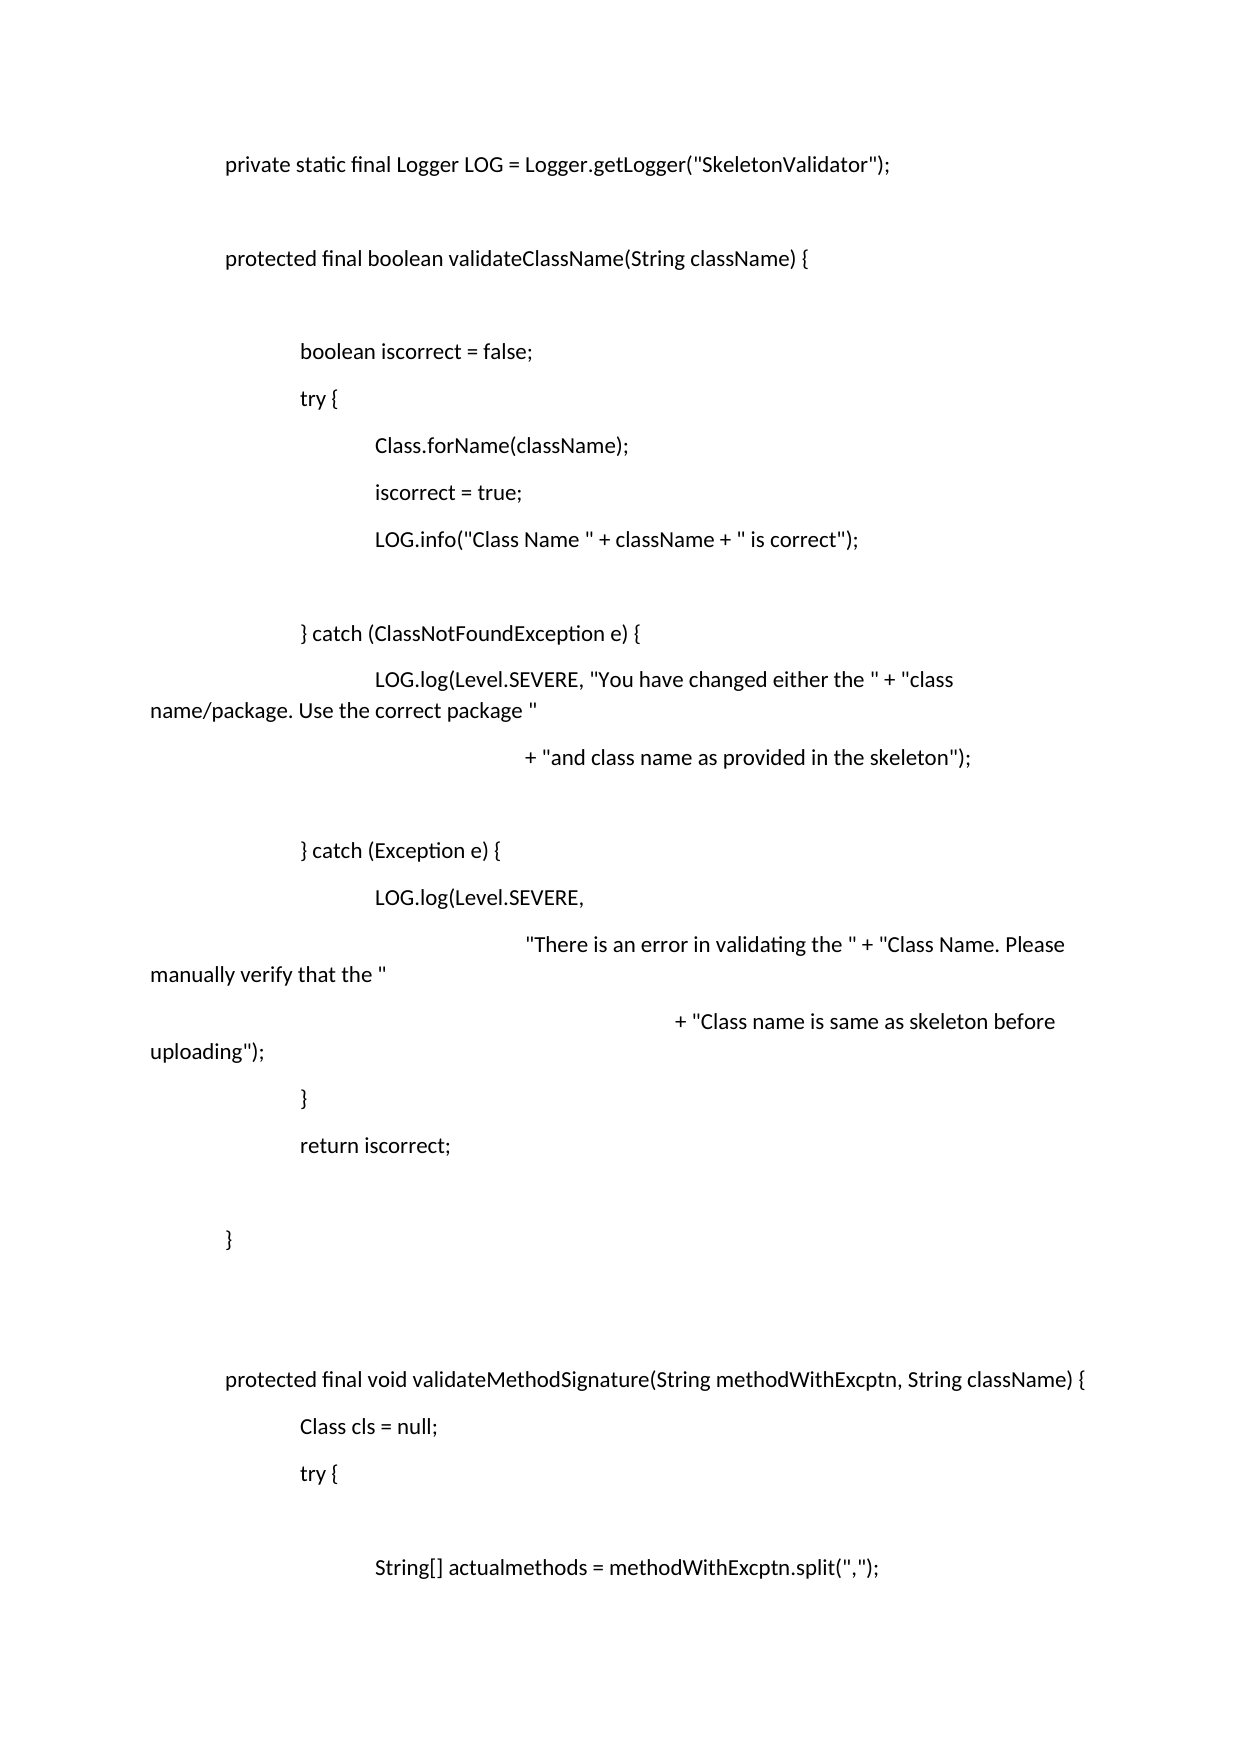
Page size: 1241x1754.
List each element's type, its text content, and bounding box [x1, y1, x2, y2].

text try { [150, 384, 1090, 412]
text boolean iscorrect = false; [150, 337, 1090, 366]
text protected final void validateMethodSignature(String methodWithExcptn, String className) { [150, 1366, 1090, 1394]
text } [150, 1084, 1090, 1112]
text Class.forName(className); [150, 431, 1090, 459]
text Class cls = null; [150, 1412, 1090, 1441]
text LOG.info("Class Name " + className + " is correct"); [150, 525, 1090, 553]
text "There is an error in validating the " + "Class Name. Please manually verify that the " [150, 930, 1090, 988]
text private static final Logger LOG = Logger.getLogger("SkeletonValidator"); [150, 150, 1090, 178]
text } catch (ClassNotFoundException e) { [150, 619, 1090, 647]
text try { [150, 1459, 1090, 1487]
text LOG.log(Level.SEVERE, [150, 883, 1090, 911]
text return iscorrect; [150, 1131, 1090, 1159]
text protected final boolean validateClassName(String className) { [150, 244, 1090, 272]
text LOG.log(Level.SEVERE, "You have changed either the " + "class name/package. Use the correct package " [150, 666, 1090, 724]
text + "Class name is same as skeleton before uploading"); [150, 1007, 1090, 1066]
text } catch (Exception e) { [150, 836, 1090, 864]
text iscorrect = true; [150, 478, 1090, 506]
text + "and class name as provided in the skeleton"); [150, 743, 1090, 771]
text } [150, 1225, 1090, 1253]
text String[] actualmethods = methodWithExcptn.split(","); [150, 1553, 1090, 1581]
